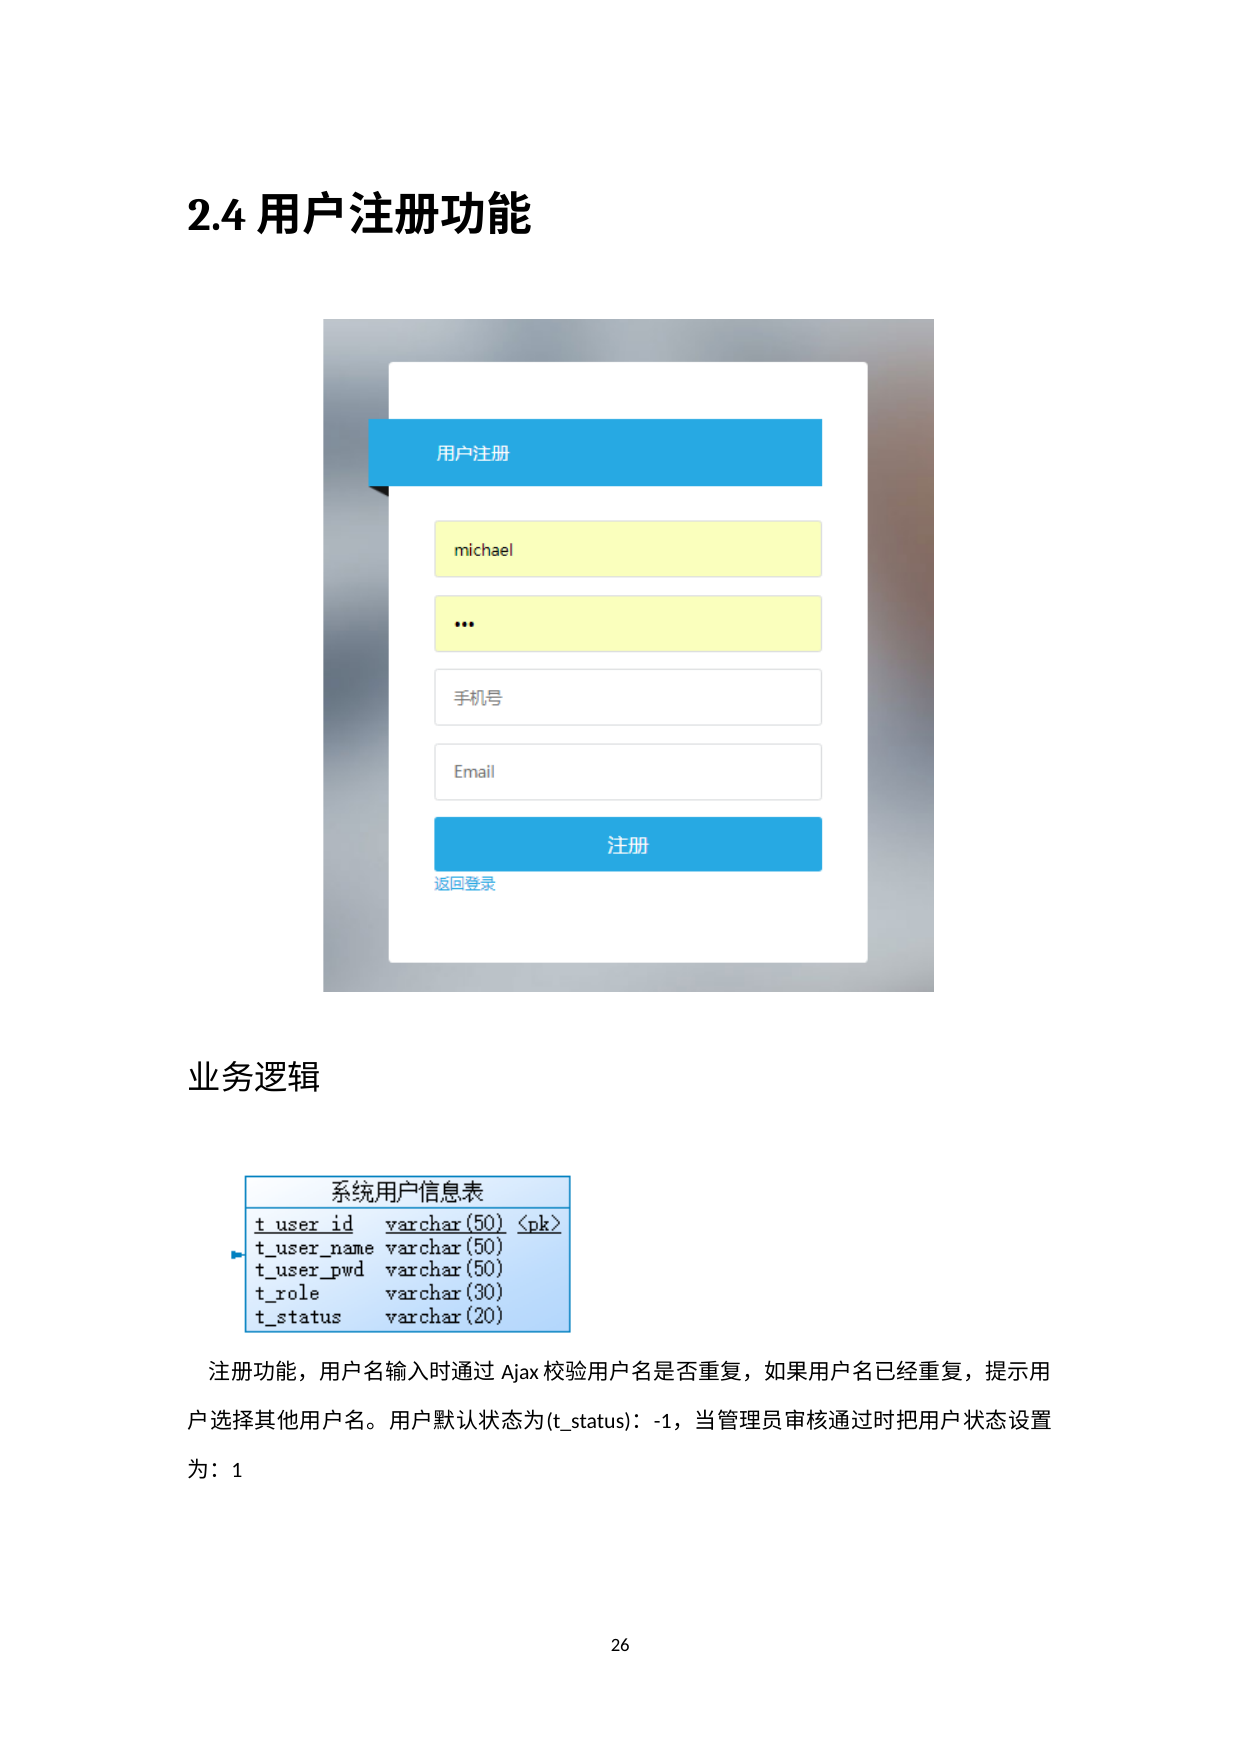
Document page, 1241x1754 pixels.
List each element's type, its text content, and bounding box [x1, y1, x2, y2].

subtitle 2.4 用户注册功能 [187, 162, 1053, 259]
subtitle 业务逻辑 [187, 1043, 1053, 1108]
text 注册功能，用户名输入时通过Ajax校验用户名是否重复，如果用户名已经重复，提示用户选择其他用户名。用户默认状态为(t_status)：-1，当管理员审核通过时把用户状态设置为：1 [187, 1354, 1053, 1484]
picture [323, 319, 934, 992]
picture [231, 1165, 585, 1347]
